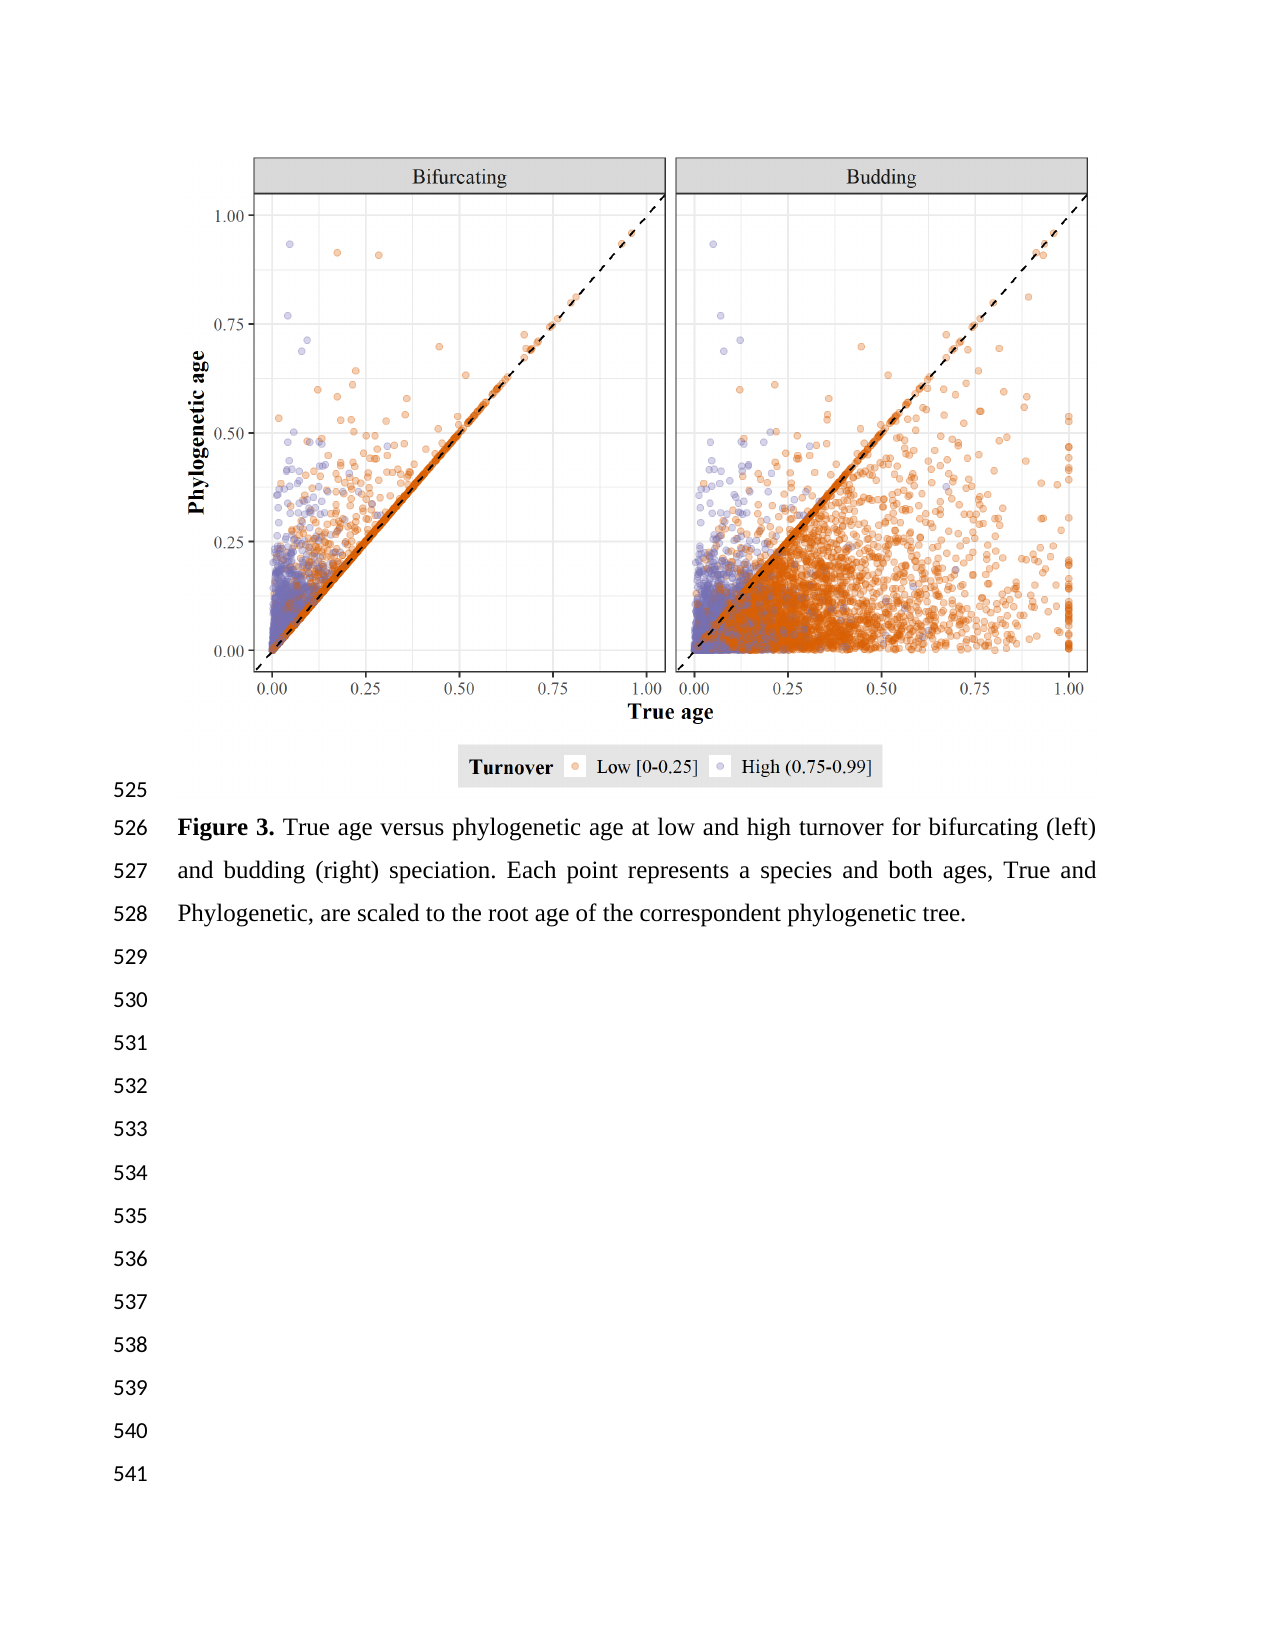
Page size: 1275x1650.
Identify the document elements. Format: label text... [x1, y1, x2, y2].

text Figure 3. True age versus phylogenetic age at low and high turnover for bifurcating (left) and budding (right) speciation. Each point represents a species and both ages, True and Phylogenetic, are scaled to the root age of the correspondent phylogenetic tree. [177, 812, 1098, 927]
picture [177, 147, 1098, 798]
